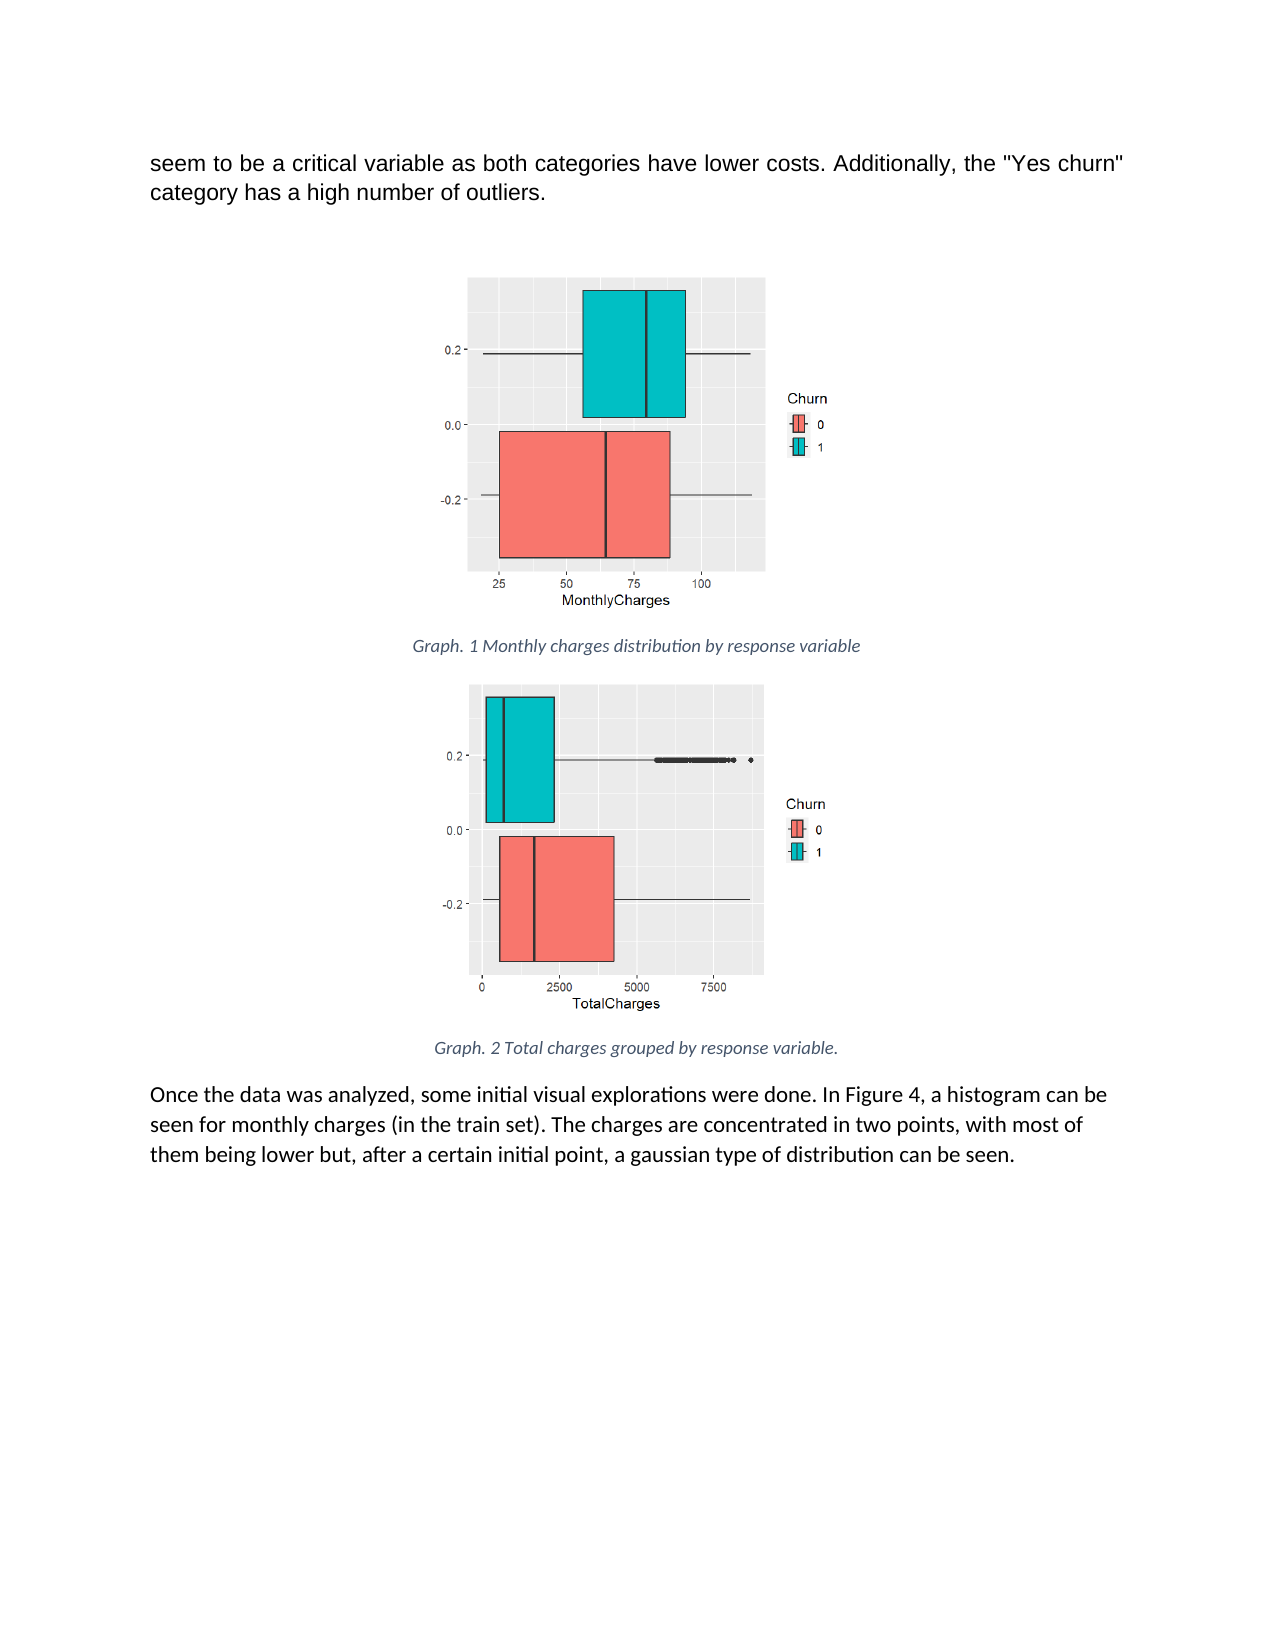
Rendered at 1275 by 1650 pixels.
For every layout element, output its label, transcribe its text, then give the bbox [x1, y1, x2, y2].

picture [433, 270, 842, 615]
text Once the data was analyzed, some initial visual explorations were done. In Figure 4, a histogram can be seen for monthly charges (in the train set). The charges are concentrated in two points, with most of them being lower but, after a certain initial point, a gaussian type of distribution can be seen. [150, 1080, 1125, 1168]
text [150, 150, 1125, 205]
picture [435, 677, 840, 1018]
